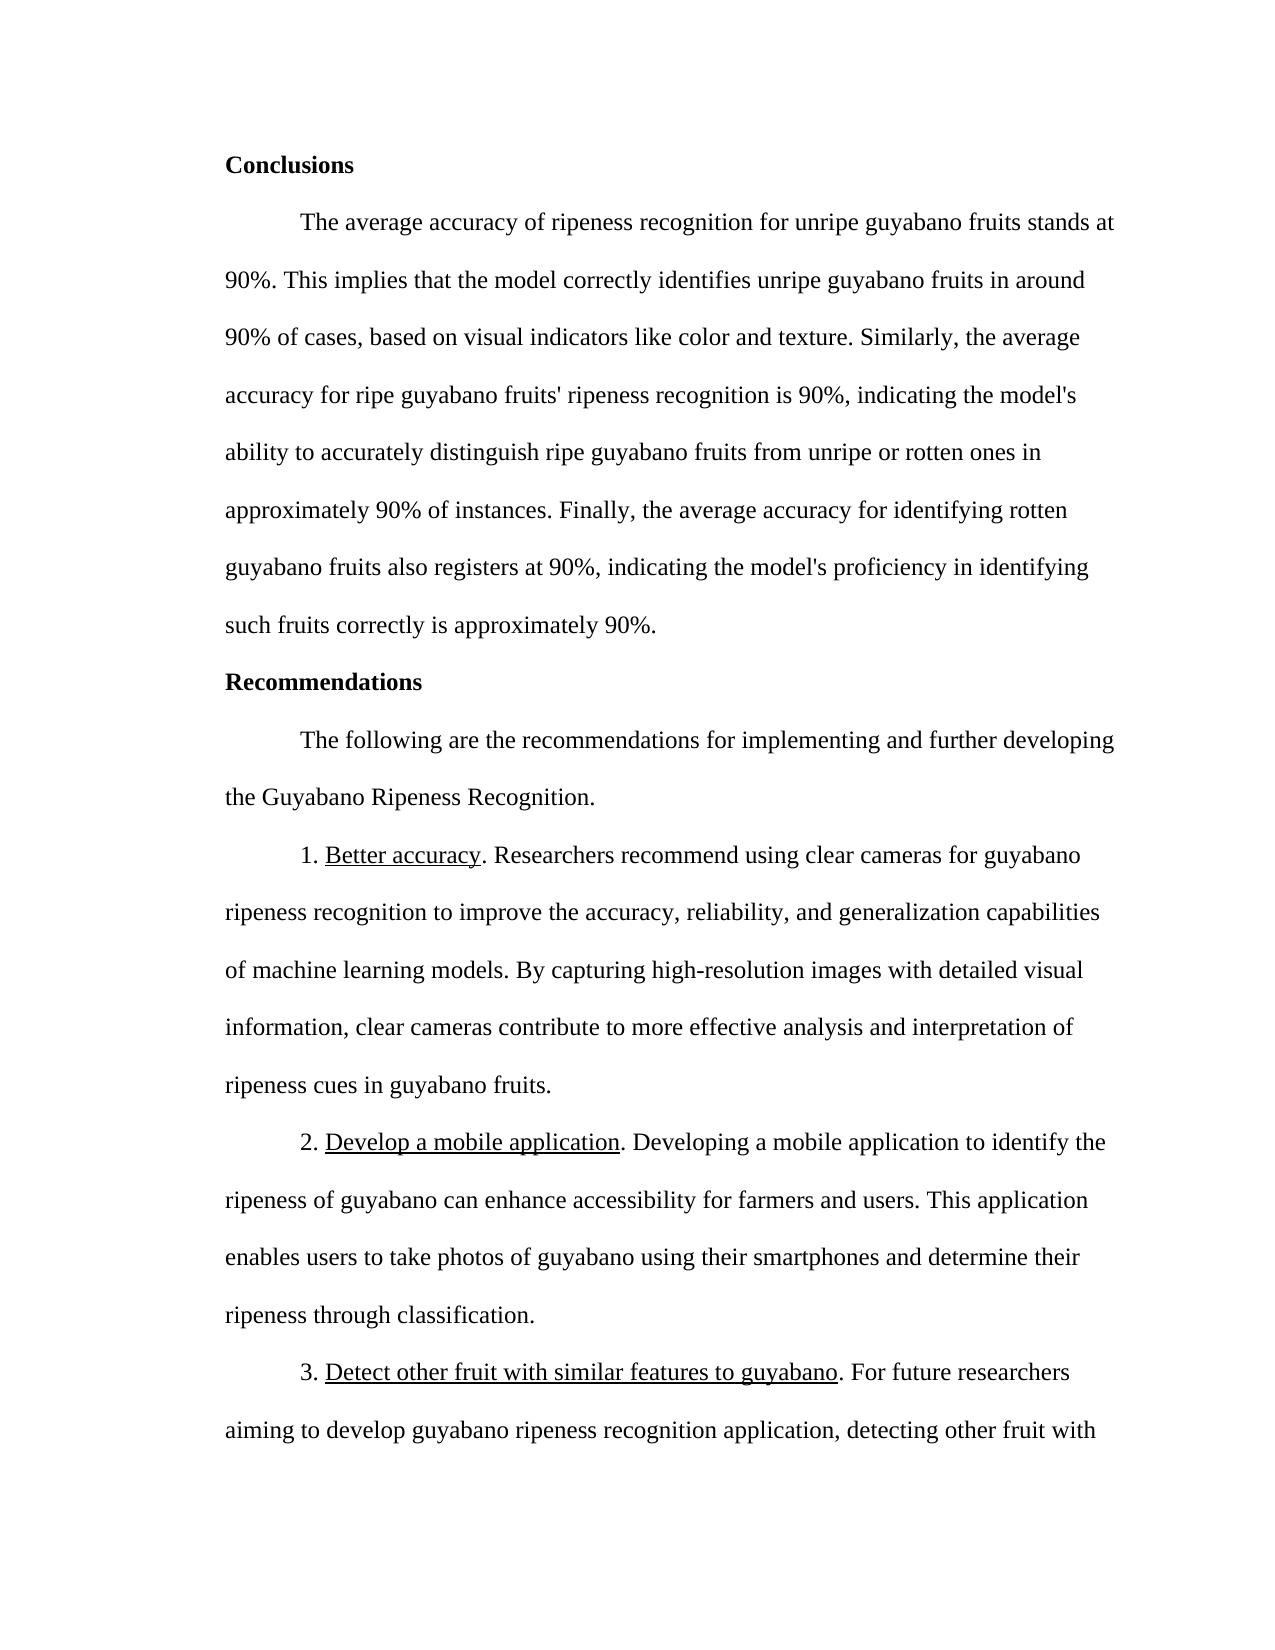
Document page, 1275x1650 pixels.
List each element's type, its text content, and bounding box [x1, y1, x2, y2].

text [225, 1357, 1125, 1444]
text Conclusions [225, 150, 1125, 179]
text The following are the recommendations for implementing and further developing the Guyabano Ripeness Recognition. [225, 725, 1125, 811]
text 2. Develop a mobile application. Developing a mobile application to identify the ripeness of guyabano can enhance accessibility for farmers and users. This application enables users to take photos of guyabano using their smartphones and determine their ripeness through classification. [225, 1127, 1125, 1329]
text The average accuracy of ripeness recognition for unripe guyabano fruits stands at 90%. This implies that the model correctly identifies unripe guyabano fruits in around 90% of cases, based on visual indicators like color and texture. Similarly, the average accuracy for ripe guyabano fruits' ripeness recognition is 90%, indicating the model's ability to accurately distinguish ripe guyabano fruits from unripe or rotten ones in approximately 90% of instances. Finally, the average accuracy for identifying rotten guyabano fruits also registers at 90%, indicating the model's proficiency in identifying such fruits correctly is approximately 90%. [225, 207, 1125, 639]
text 1. Better accuracy. Researchers recommend using clear cameras for guyabano ripeness recognition to improve the accuracy, reliability, and generalization capabilities of machine learning models. By capturing high-resolution images with detailed visual information, clear cameras contribute to more effective analysis and interpretation of ripeness cues in guyabano fruits. [225, 840, 1125, 1099]
text Recommendations [225, 667, 1125, 696]
